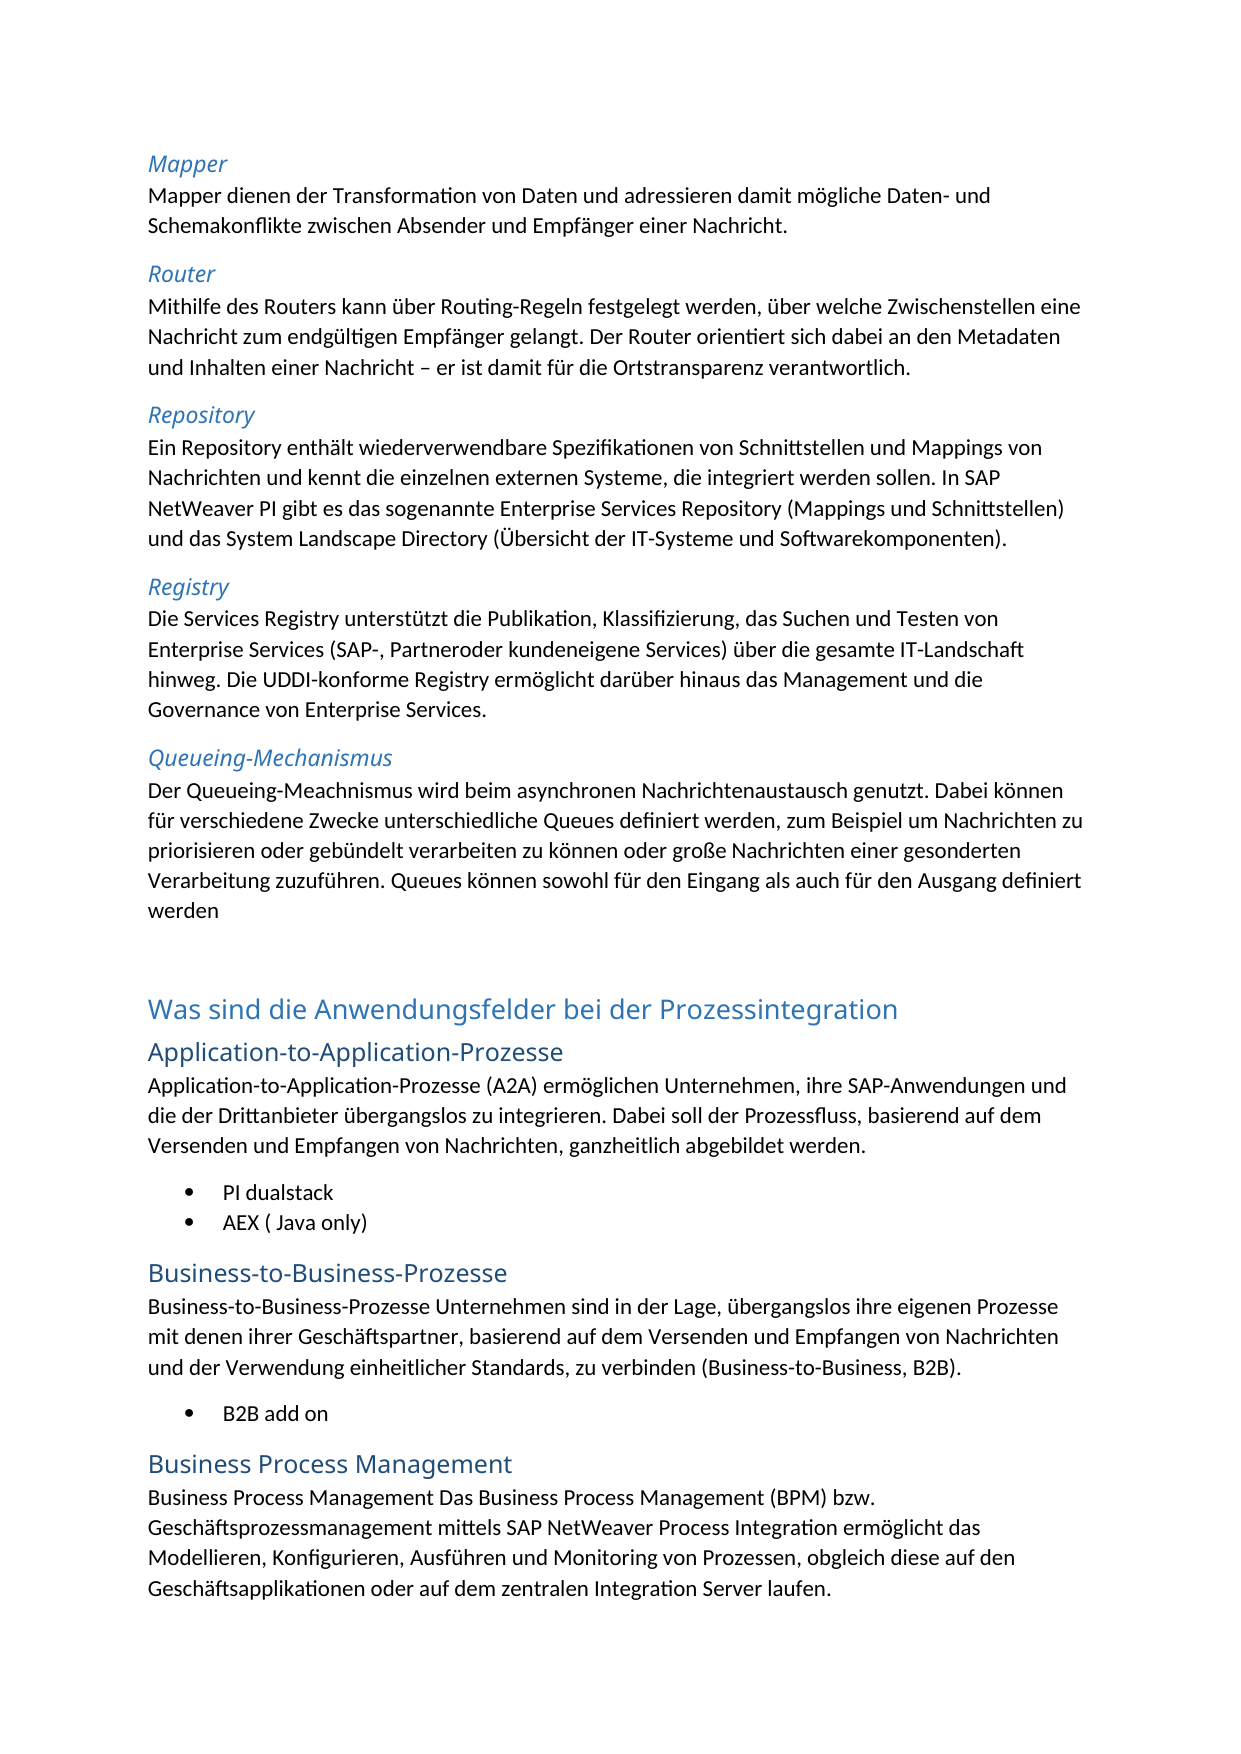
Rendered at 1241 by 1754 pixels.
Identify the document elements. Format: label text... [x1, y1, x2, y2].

text Der Queueing-Meachnismus wird beim asynchronen Nachrichtenaustausch genutzt. Dabei können für verschiedene Zwecke unterschiedliche Queues definiert werden, zum Beispiel um Nachrichten zu priorisieren oder gebündelt verarbeiten zu können oder große Nachrichten einer gesonderten Verarbeitung zuzuführen. Queues können sowohl für den Eingang als auch für den Ausgang definiert werden [148, 776, 1093, 924]
text Business-to-Business-Prozesse Unternehmen sind in der Lage, übergangslos ihre eigenen Prozesse mit denen ihrer Geschäftspartner, basierend auf dem Versenden und Empfangen von Nachrichten und der Verwendung einheitlicher Standards, zu verbinden (Business-to-Business, B2B). [148, 1292, 1093, 1381]
text Ein Repository enthält wiederverwendbare Spezifikationen von Schnittstellen und Mappings von Nachrichten und kennt die einzelnen externen Systeme, die integriert werden sollen. In SAP NetWeaver PI gibt es das sogenannte Enterprise Services Repository (Mappings und Schnittstellen) und das System Landscape Directory (Übersicht der IT-Systeme und Softwarekomponenten). [148, 433, 1093, 552]
subtitle Repository [148, 399, 1093, 431]
subtitle Queueing-Mechanismus [148, 742, 1093, 773]
subtitle Mapper [148, 148, 1093, 179]
subtitle Registry [148, 571, 1093, 602]
text Mithilfe des Routers kann über Routing-Regeln festgelegt werden, über welche Zwischenstellen eine Nachricht zum endgültigen Empfänger gelangt. Der Router orientiert sich dabei an den Metadaten und Inhalten einer Nachricht – er ist damit für die Ortstransparenz verantwortlich. [148, 292, 1093, 381]
subtitle Router [148, 258, 1093, 290]
text Application-to-Application-Prozesse (A2A) ermöglichen Unternehmen, ihre SAP-Anwendungen und die der Drittanbieter übergangslos zu integrieren. Dabei soll der Prozessfluss, basierend auf dem Versenden und Empfangen von Nachrichten, ganzheitlich abgebildet werden. [148, 1071, 1093, 1159]
text Mapper dienen der Transformation von Daten und adressieren damit mögliche Daten- und Schemakonflikte zwischen Absender und Empfänger einer Nachricht. [148, 181, 1093, 239]
list B2B add on [185, 1399, 1093, 1427]
text Die Services Registry unterstützt die Publikation, Klassifizierung, das Suchen und Testen von Enterprise Services (SAP-, Partneroder kundeneigene Services) über die gesamte IT-Landschaft hinweg. Die UDDI-konforme Registry ermöglicht darüber hinaus das Management und die Governance von Enterprise Services. [148, 604, 1093, 723]
subtitle Application-to-Application-Prozesse [148, 1034, 1093, 1068]
subtitle Business Process Management [148, 1446, 1093, 1480]
list AEX ( Java only) [185, 1208, 1093, 1237]
list PI dualstack [185, 1178, 1093, 1206]
subtitle Was sind die Anwendungsfelder bei der Prozessintegration [148, 990, 1093, 1027]
subtitle Business-to-Business-Prozesse [148, 1255, 1093, 1289]
text Business Process Management Das Business Process Management (BPM) bzw. Geschäftsprozessmanagement mittels SAP NetWeaver Process Integration ermöglicht das Modellieren, Konfigurieren, Ausführen und Monitoring von Prozessen, obgleich diese auf den Geschäftsapplikationen oder auf dem zentralen Integration Server laufen. [148, 1483, 1093, 1602]
